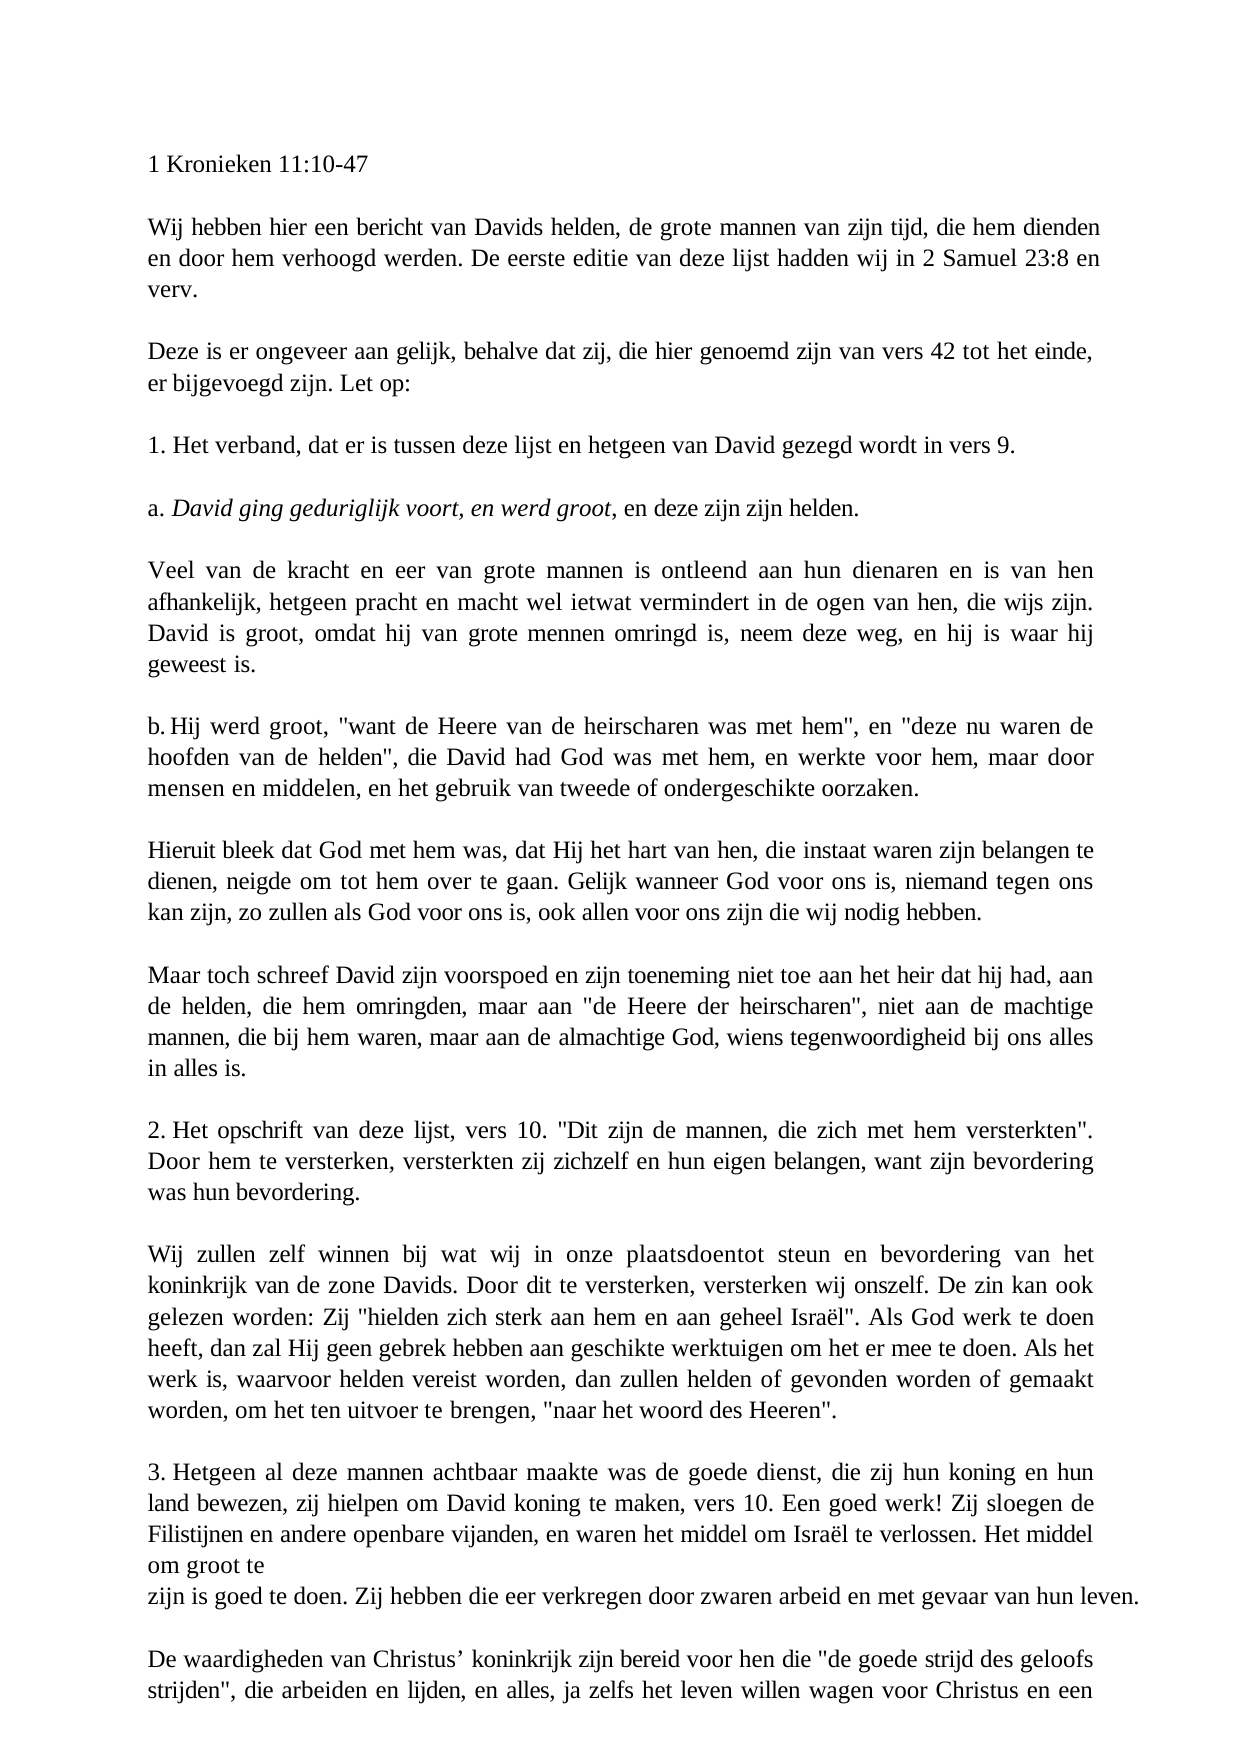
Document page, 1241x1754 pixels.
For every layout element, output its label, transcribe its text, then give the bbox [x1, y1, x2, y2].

text 1 Kronieken 11:10-47 [147, 149, 1140, 178]
list Het verband, dat er is tussen deze lijst en hetgeen van David gezegd wordt in vers 9. [147, 431, 1140, 459]
list David ging geduriglijk voort, en werd groot, en deze zijn zijn helden. [147, 493, 1140, 522]
text Deze is er ongeveer aan gelijk, behalve dat zij, die hier genoemd zijn van vers 42 tot het einde, er bijgevoegd zijn. Let op: [147, 336, 1093, 397]
text Wij zullen zelf winnen bij wat wij in onze plaatsdoentot steun en bevordering van het koninkrijk van de zone Davids. Door dit te versterken, versterken wij onszelf. De zin kan ook gelezen worden: Zij "hielden zich sterk aan hem en aan geheel Israël". Als God werk te doen heeft, dan zal Hij geen gebrek hebben aan geschikte werktuigen om het er mee te doen. Als het werk is, waarvoor helden vereist worden, dan zullen helden of gevonden worden of gemaakt worden, om het ten uitvoer te brengen, "naar het woord des Heeren". [147, 1239, 1094, 1423]
text Hieruit bleek dat God met hem was, dat Hij het hart van hen, die instaat waren zijn belangen te dienen, neigde om tot hem over te gaan. Gelijk wanneer God voor ons is, niemand tegen ons kan zijn, zo zullen als God voor ons is, ook allen voor ons zijn die wij nodig hebben. [147, 835, 1094, 926]
list Het opschrift van deze lijst, vers 10. "Dit zijn de mannen, die zich met hem versterkten". Door hem te versterken, versterkten zij zichzelf en hun eigen belangen, want zijn bevordering was hun bevordering. [147, 1115, 1094, 1206]
list Hetgeen al deze mannen achtbaar maakte was de goede dienst, die zij hun koning en hun land bewezen, zij hielpen om David koning te maken, vers 10. Een goed werk! Zij sloegen de Filistijnen en andere openbare vijanden, en waren het middel om Israël te verlossen. Het middel om groot te [147, 1457, 1094, 1579]
text Veel van de kracht en eer van grote mannen is ontleend aan hun dienaren en is van hen afhankelijk, hetgeen pracht en macht wel ietwat vermindert in de ogen van hen, die wijs zijn. David is groot, omdat hij van grote mennen omringd is, neem deze weg, en hij is waar hij geweest is. [147, 556, 1094, 677]
text zijn is goed te doen. Zij hebben die eer verkregen door zwaren arbeid en met gevaar van hun leven. [147, 1581, 1140, 1610]
text Maar toch schreef David zijn voorspoed en zijn toeneming niet toe aan het heir dat hij had, aan de helden, die hem omringden, maar aan "de Heere der heirscharen", niet aan de machtige mannen, die bij hem waren, maar aan de almachtige God, wiens tegenwoordigheid bij ons alles in alles is. [147, 960, 1094, 1082]
list Hij werd groot, "want de Heere van de heirscharen was met hem", en "deze nu waren de hoofden van de helden", die David had God was met hem, en werkte voor hem, maar door mensen en middelen, en het gebruik van tweede of ondergeschikte oorzaken. [147, 711, 1094, 802]
text Wij hebben hier een bericht van Davids helden, de grote mannen van zijn tijd, die hem dienden en door hem verhoogd werden. De eerste editie van deze lijst hadden wij in 2 Samuel 23:8 en verv. [147, 212, 1100, 303]
